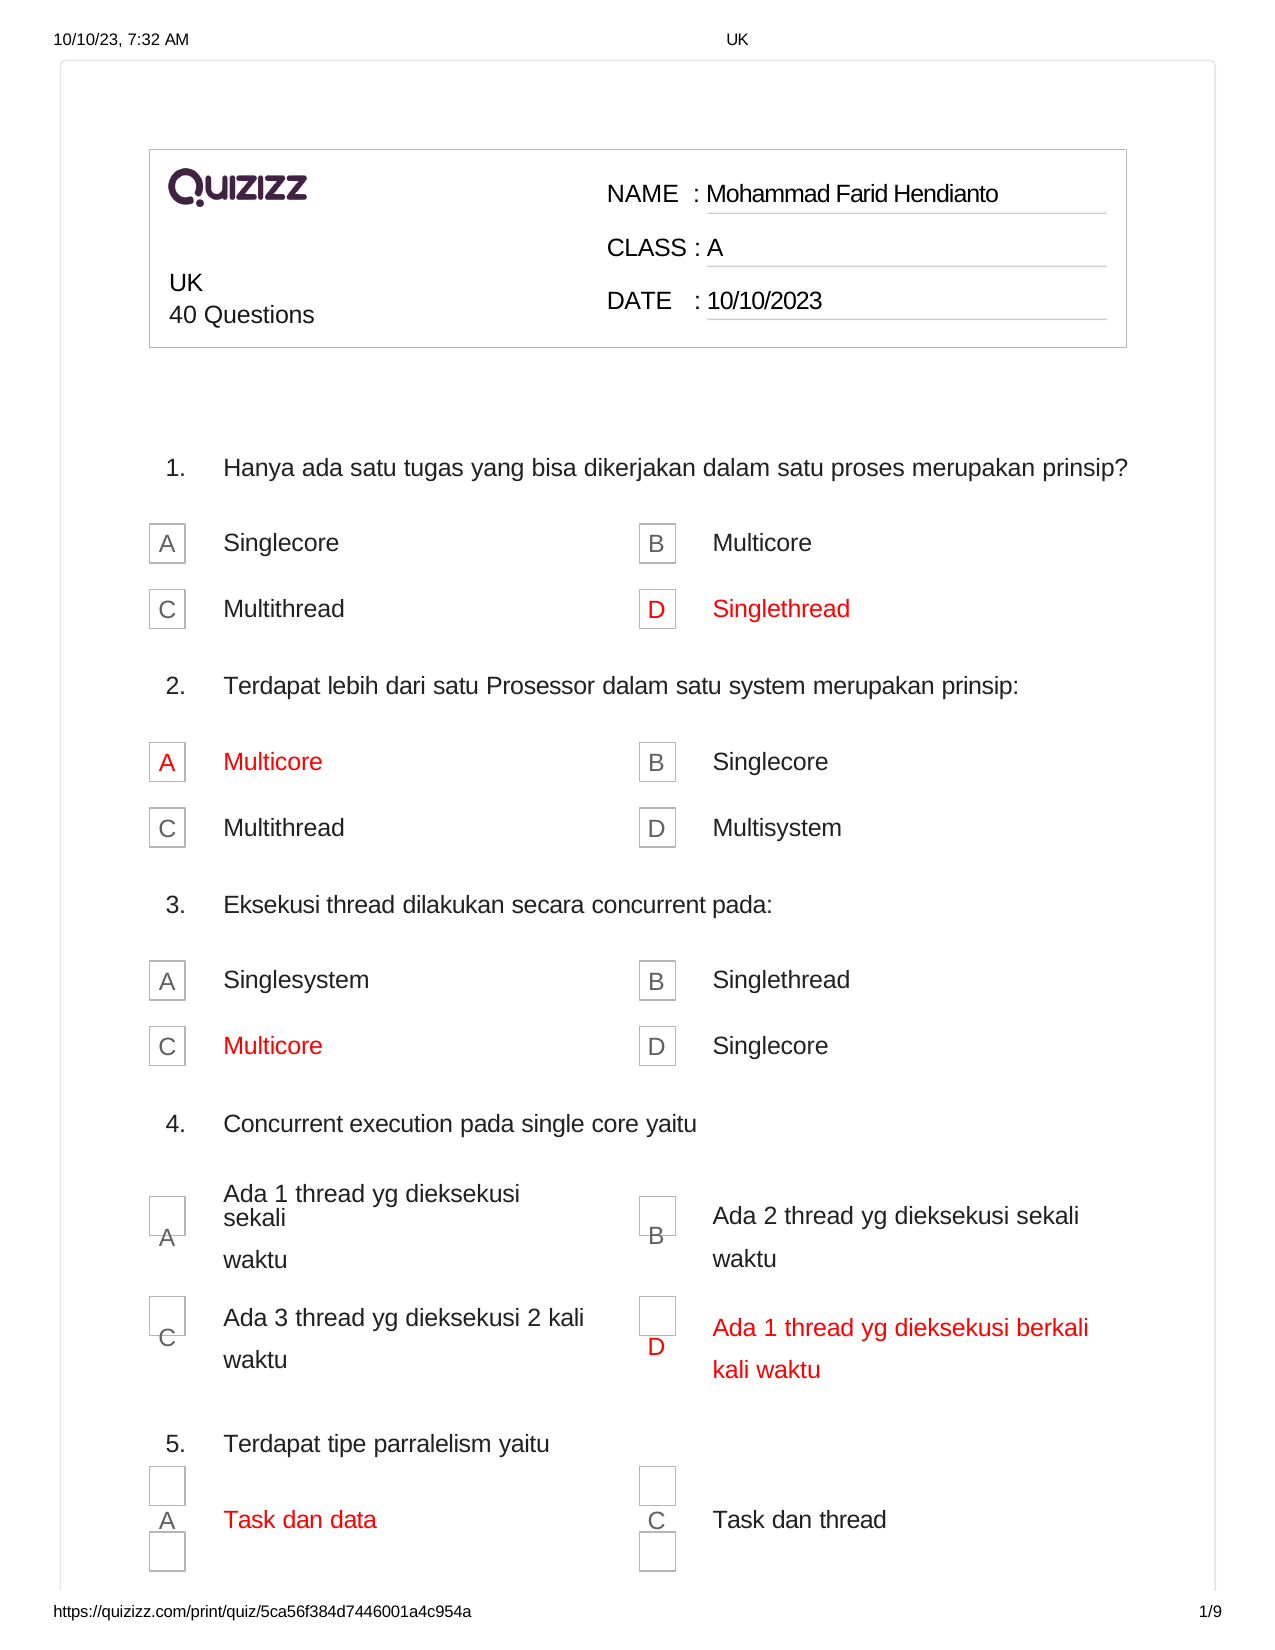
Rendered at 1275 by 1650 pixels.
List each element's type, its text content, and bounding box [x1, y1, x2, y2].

list Hanya ada satu tugas yang bisa dikerjakan dalam satu proses merupakan prinsip? [165, 453, 1179, 481]
text waktu [223, 1250, 590, 1274]
text Ada 1 thread yg dieksekusi berkali [712, 1317, 1179, 1341]
text Ada 1 thread yg dieksekusi sekali [223, 1184, 590, 1231]
text A Multicore B Singlecore [159, 747, 1179, 777]
picture [168, 168, 307, 207]
text kali waktu [712, 1359, 1179, 1383]
list Terdapat tipe parralelism yaitu [165, 1429, 1179, 1458]
text C [158, 1331, 584, 1350]
text waktu [712, 1248, 1179, 1272]
text B [648, 1229, 1179, 1248]
text Ada 2 thread yg dieksekusi sekali [712, 1206, 1179, 1229]
list Concurrent execution pada single core yaitu [165, 1109, 1179, 1137]
text C Multithread D Singlethread [158, 594, 1179, 624]
text C Task dan thread [647, 1505, 1179, 1535]
text A Singlesystem B Singlethread [159, 966, 1179, 995]
text Ada 3 thread yg dieksekusi 2 kali [223, 1307, 584, 1331]
text A [159, 1231, 590, 1250]
list Terdapat lebih dari satu Prosessor dalam satu system merupakan prinsip: [165, 671, 1179, 700]
text D [647, 1341, 1179, 1359]
text A Singlecore B Multicore [159, 528, 1179, 558]
text C Multicore D Singlecore [158, 1031, 1179, 1061]
list Task dan data [159, 1505, 401, 1535]
text C Multithread D Multisystem [158, 812, 1179, 842]
text waktu [223, 1350, 584, 1374]
list Eksekusi thread dilakukan secara concurrent pada: [165, 890, 1179, 919]
